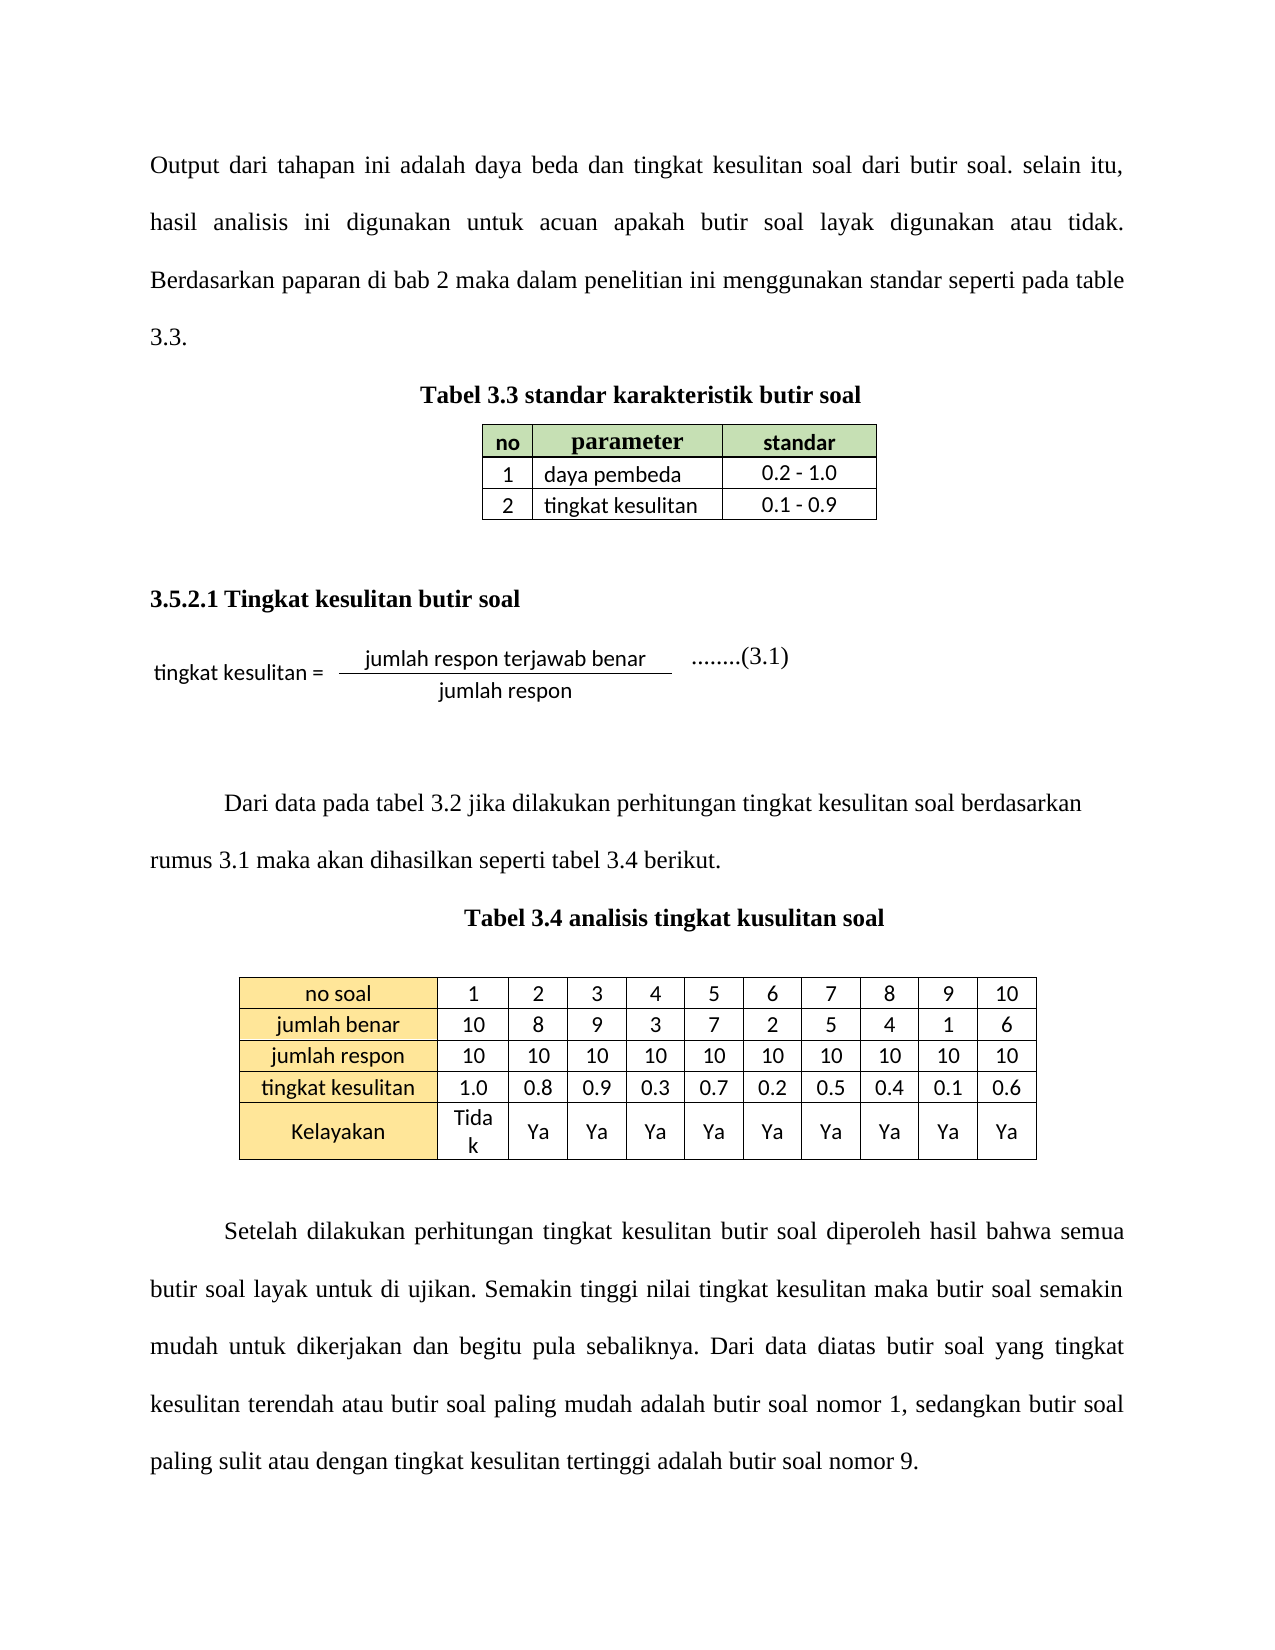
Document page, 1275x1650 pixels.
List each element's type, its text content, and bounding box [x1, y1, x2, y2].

table_cell 0.9 [568, 1072, 626, 1102]
table_header no [483, 425, 532, 456]
table_cell tingkat kesulitan [240, 1072, 437, 1102]
table_cell 0.4 [861, 1072, 918, 1102]
table_cell 1.0 [438, 1072, 508, 1102]
table_header 8 [861, 978, 918, 1008]
table_cell jumlah benar [240, 1009, 437, 1039]
table_cell 0.7 [685, 1072, 743, 1102]
table_cell Ya [509, 1103, 567, 1159]
table_cell 3 [627, 1009, 684, 1039]
table_cell 9 [568, 1009, 626, 1039]
table_cell 10 [568, 1041, 626, 1071]
list Tabel 3.3 standar karakteristik butir soal [150, 380, 1125, 465]
table_cell 0.1 [919, 1072, 977, 1102]
table_cell 0.2 [744, 1072, 801, 1102]
table_cell Ya [685, 1103, 743, 1159]
table_header tingkat kesulitan = [139, 641, 339, 704]
table_header no soal [240, 978, 437, 1008]
table_cell Tidak [438, 1103, 508, 1159]
table_header 7 [802, 978, 860, 1008]
table_cell 10 [685, 1041, 743, 1071]
table_cell jumlah respon [339, 674, 672, 704]
table_cell 10 [802, 1041, 860, 1071]
table_cell Kelayakan [240, 1103, 437, 1159]
table_header 6 [744, 978, 801, 1008]
list Tingkat kesulitan butir soal [150, 584, 1125, 612]
table_cell 10 [509, 1041, 567, 1071]
list Tabel 3.4 analisis tingkat kusulitan soal [150, 903, 1125, 932]
table_cell 0.3 [627, 1072, 684, 1102]
list ........(3.1) [150, 641, 1125, 760]
table_header 4 [627, 978, 684, 1008]
table_cell 10 [744, 1041, 801, 1071]
table_cell Ya [568, 1103, 626, 1159]
table_header parameter [533, 425, 722, 456]
table_cell daya pembeda [533, 458, 722, 488]
table_cell 2 [483, 489, 532, 519]
table_cell 8 [509, 1009, 567, 1039]
table_cell Ya [978, 1103, 1036, 1159]
table_cell 1 [483, 458, 532, 488]
table_cell 10 [861, 1041, 918, 1071]
table_cell tingkat kesulitan [533, 489, 722, 519]
table_cell 1 [919, 1009, 977, 1039]
list Dari data pada tabel 3.2 jika dilakukan perhitungan tingkat kesulitan soal berdasarkan rumus 3.1 maka akan dihasilkan seperti tabel 3.4 berikut. [150, 788, 1125, 874]
table_header 10 [978, 978, 1036, 1008]
table_cell 10 [627, 1041, 684, 1071]
table_cell 10 [438, 1009, 508, 1039]
table_cell jumlah respon [240, 1041, 437, 1071]
table_cell 7 [685, 1009, 743, 1039]
table_header 9 [919, 978, 977, 1008]
table_cell Ya [744, 1103, 801, 1159]
table_header 5 [685, 978, 743, 1008]
table_header 1 [438, 978, 508, 1008]
table_cell 10 [438, 1041, 508, 1071]
list Setelah dilakukan perhitungan tingkat kesulitan butir soal diperoleh hasil bahwa semua butir soal layak untuk di ujikan. Semakin tinggi nilai tingkat kesulitan maka butir soal semakin mudah untuk dikerjakan dan begitu pula sebaliknya. Dari data diatas butir soal yang tingkat kesulitan terendah atau butir soal paling mudah adalah butir soal nomor 1, sedangkan butir soal paling sulit atau dengan tingkat kesulitan tertinggi adalah butir soal nomor 9. [150, 1216, 1125, 1475]
table_cell 4 [861, 1009, 918, 1039]
table_cell Ya [627, 1103, 684, 1159]
table_cell 0.1 - 0.9 [723, 489, 876, 519]
table_cell Ya [919, 1103, 977, 1159]
table_cell Ya [802, 1103, 860, 1159]
table_cell 10 [978, 1041, 1036, 1071]
table_header 2 [509, 978, 567, 1008]
table_cell 2 [744, 1009, 801, 1039]
table_cell 0.5 [802, 1072, 860, 1102]
table_cell 0.2 - 1.0 [723, 458, 876, 488]
table_header 3 [568, 978, 626, 1008]
table_cell 6 [978, 1009, 1036, 1039]
table_header jumlah respon terjawab benar [339, 641, 672, 672]
table_cell Ya [861, 1103, 918, 1159]
table_cell 0.6 [978, 1072, 1036, 1102]
table_cell 5 [802, 1009, 860, 1039]
table_header standar [723, 425, 876, 456]
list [150, 150, 1125, 351]
table_cell 10 [919, 1041, 977, 1071]
table_cell 0.8 [509, 1072, 567, 1102]
